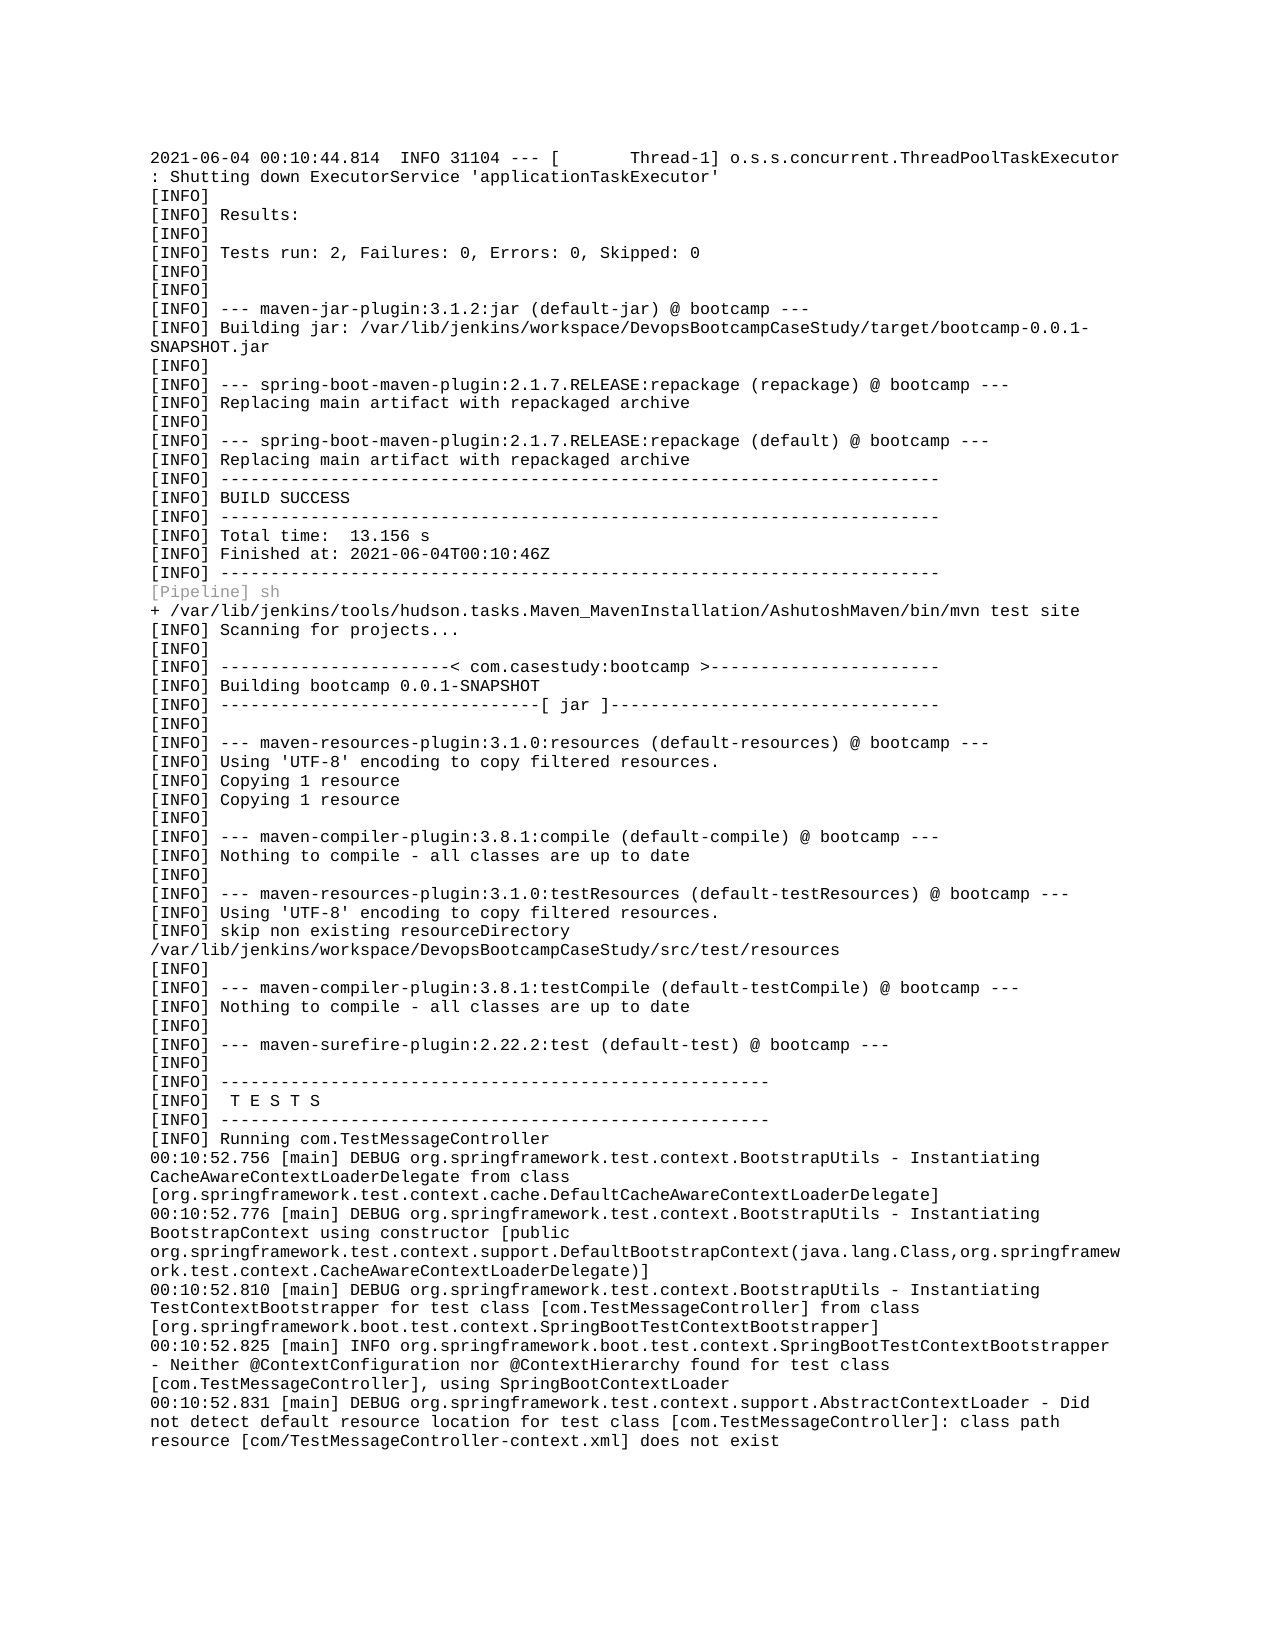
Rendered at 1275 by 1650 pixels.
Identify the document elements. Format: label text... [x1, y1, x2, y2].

text [INFO] ------------------------------------------------------------------------ [150, 508, 1125, 527]
text [INFO] T E S T S [150, 1093, 1125, 1112]
text [INFO] Running com.TestMessageController [150, 1130, 1125, 1149]
text 00:10:52.810 [main] DEBUG org.springframework.test.context.BootstrapUtils - Instantiating TestContextBootstrapper for test class [com.TestMessageController] from class [org.springframework.boot.test.context.SpringBootTestContextBootstrapper] [150, 1281, 1125, 1338]
text [INFO] [150, 810, 1125, 829]
text [INFO] ------------------------------------------------------------------------ [150, 471, 1125, 489]
text [INFO] Replacing main artifact with repackaged archive [150, 452, 1125, 471]
text [INFO] --------------------------------[ jar ]--------------------------------- [150, 697, 1125, 716]
text [INFO] Finished at: 2021-06-04T00:10:46Z [150, 546, 1125, 565]
text [INFO] [150, 640, 1125, 659]
text [INFO] --- maven-resources-plugin:3.1.0:testResources (default-testResources) @ bootcamp --- [150, 885, 1125, 904]
text [INFO] Scanning for projects... [150, 621, 1125, 640]
text 2021-06-04 00:10:44.814 INFO 31104 --- [ Thread-1] o.s.s.concurrent.ThreadPoolTaskExecutor : Shutting down ExecutorService 'applicationTaskExecutor' [150, 150, 1125, 188]
text [INFO] skip non existing resourceDirectory /var/lib/jenkins/workspace/DevopsBootcampCaseStudy/src/test/resources [150, 923, 1125, 961]
text [INFO] [150, 414, 1125, 433]
text [INFO] [150, 716, 1125, 734]
text [INFO] --- maven-jar-plugin:3.1.2:jar (default-jar) @ bootcamp --- [150, 301, 1125, 320]
text [INFO] ------------------------------------------------------- [150, 1074, 1125, 1093]
text [INFO] Copying 1 resource [150, 791, 1125, 810]
text [INFO] [150, 188, 1125, 207]
text 00:10:52.776 [main] DEBUG org.springframework.test.context.BootstrapUtils - Instantiating BootstrapContext using constructor [public org.springframework.test.context.support.DefaultBootstrapContext(java.lang.Class,org.springframework.test.context.CacheAwareContextLoaderDelegate)] [150, 1206, 1125, 1281]
text [INFO] Using 'UTF-8' encoding to copy filtered resources. [150, 904, 1125, 923]
text [INFO] --- spring-boot-maven-plugin:2.1.7.RELEASE:repackage (repackage) @ bootcamp --- [150, 376, 1125, 395]
text [INFO] [150, 263, 1125, 282]
text [INFO] --- maven-compiler-plugin:3.8.1:testCompile (default-testCompile) @ bootcamp --- [150, 979, 1125, 998]
text [INFO] Copying 1 resource [150, 772, 1125, 791]
text [INFO] Tests run: 2, Failures: 0, Errors: 0, Skipped: 0 [150, 244, 1125, 263]
text [INFO] --- maven-surefire-plugin:2.22.2:test (default-test) @ bootcamp --- [150, 1036, 1125, 1055]
text [INFO] [150, 866, 1125, 885]
text [INFO] Using 'UTF-8' encoding to copy filtered resources. [150, 753, 1125, 772]
text [INFO] Nothing to compile - all classes are up to date [150, 998, 1125, 1017]
text [INFO] Replacing main artifact with repackaged archive [150, 395, 1125, 414]
text 00:10:52.825 [main] INFO org.springframework.boot.test.context.SpringBootTestContextBootstrapper - Neither @ContextConfiguration nor @ContextHierarchy found for test class [com.TestMessageController], using SpringBootContextLoader [150, 1338, 1125, 1394]
text [INFO] ------------------------------------------------------------------------ [150, 565, 1125, 584]
text [INFO] [150, 961, 1125, 979]
text [Pipeline] sh [150, 584, 1125, 602]
text [INFO] --- maven-compiler-plugin:3.8.1:compile (default-compile) @ bootcamp --- [150, 829, 1125, 848]
text [INFO] [150, 282, 1125, 301]
text [INFO] Nothing to compile - all classes are up to date [150, 848, 1125, 866]
text 00:10:52.756 [main] DEBUG org.springframework.test.context.BootstrapUtils - Instantiating CacheAwareContextLoaderDelegate from class [org.springframework.test.context.cache.DefaultCacheAwareContextLoaderDelegate] [150, 1149, 1125, 1206]
text [INFO] [150, 1055, 1125, 1074]
text [INFO] [150, 357, 1125, 376]
text + /var/lib/jenkins/tools/hudson.tasks.Maven_MavenInstallation/AshutoshMaven/bin/mvn test site [150, 602, 1125, 621]
text [INFO] [150, 225, 1125, 244]
text [INFO] Building jar: /var/lib/jenkins/workspace/DevopsBootcampCaseStudy/target/bootcamp-0.0.1-SNAPSHOT.jar [150, 320, 1125, 357]
text [INFO] [150, 1017, 1125, 1036]
text [INFO] Building bootcamp 0.0.1-SNAPSHOT [150, 678, 1125, 697]
text [INFO] --- spring-boot-maven-plugin:2.1.7.RELEASE:repackage (default) @ bootcamp --- [150, 433, 1125, 452]
text [INFO] -----------------------< com.casestudy:bootcamp >----------------------- [150, 659, 1125, 678]
text [INFO] Total time: 13.156 s [150, 527, 1125, 546]
text [INFO] BUILD SUCCESS [150, 489, 1125, 508]
text [INFO] ------------------------------------------------------- [150, 1112, 1125, 1130]
text [INFO] Results: [150, 207, 1125, 225]
text 00:10:52.831 [main] DEBUG org.springframework.test.context.support.AbstractContextLoader - Did not detect default resource location for test class [com.TestMessageController]: class path resource [com/TestMessageController-context.xml] does not exist [150, 1394, 1125, 1451]
text [INFO] --- maven-resources-plugin:3.1.0:resources (default-resources) @ bootcamp --- [150, 734, 1125, 753]
